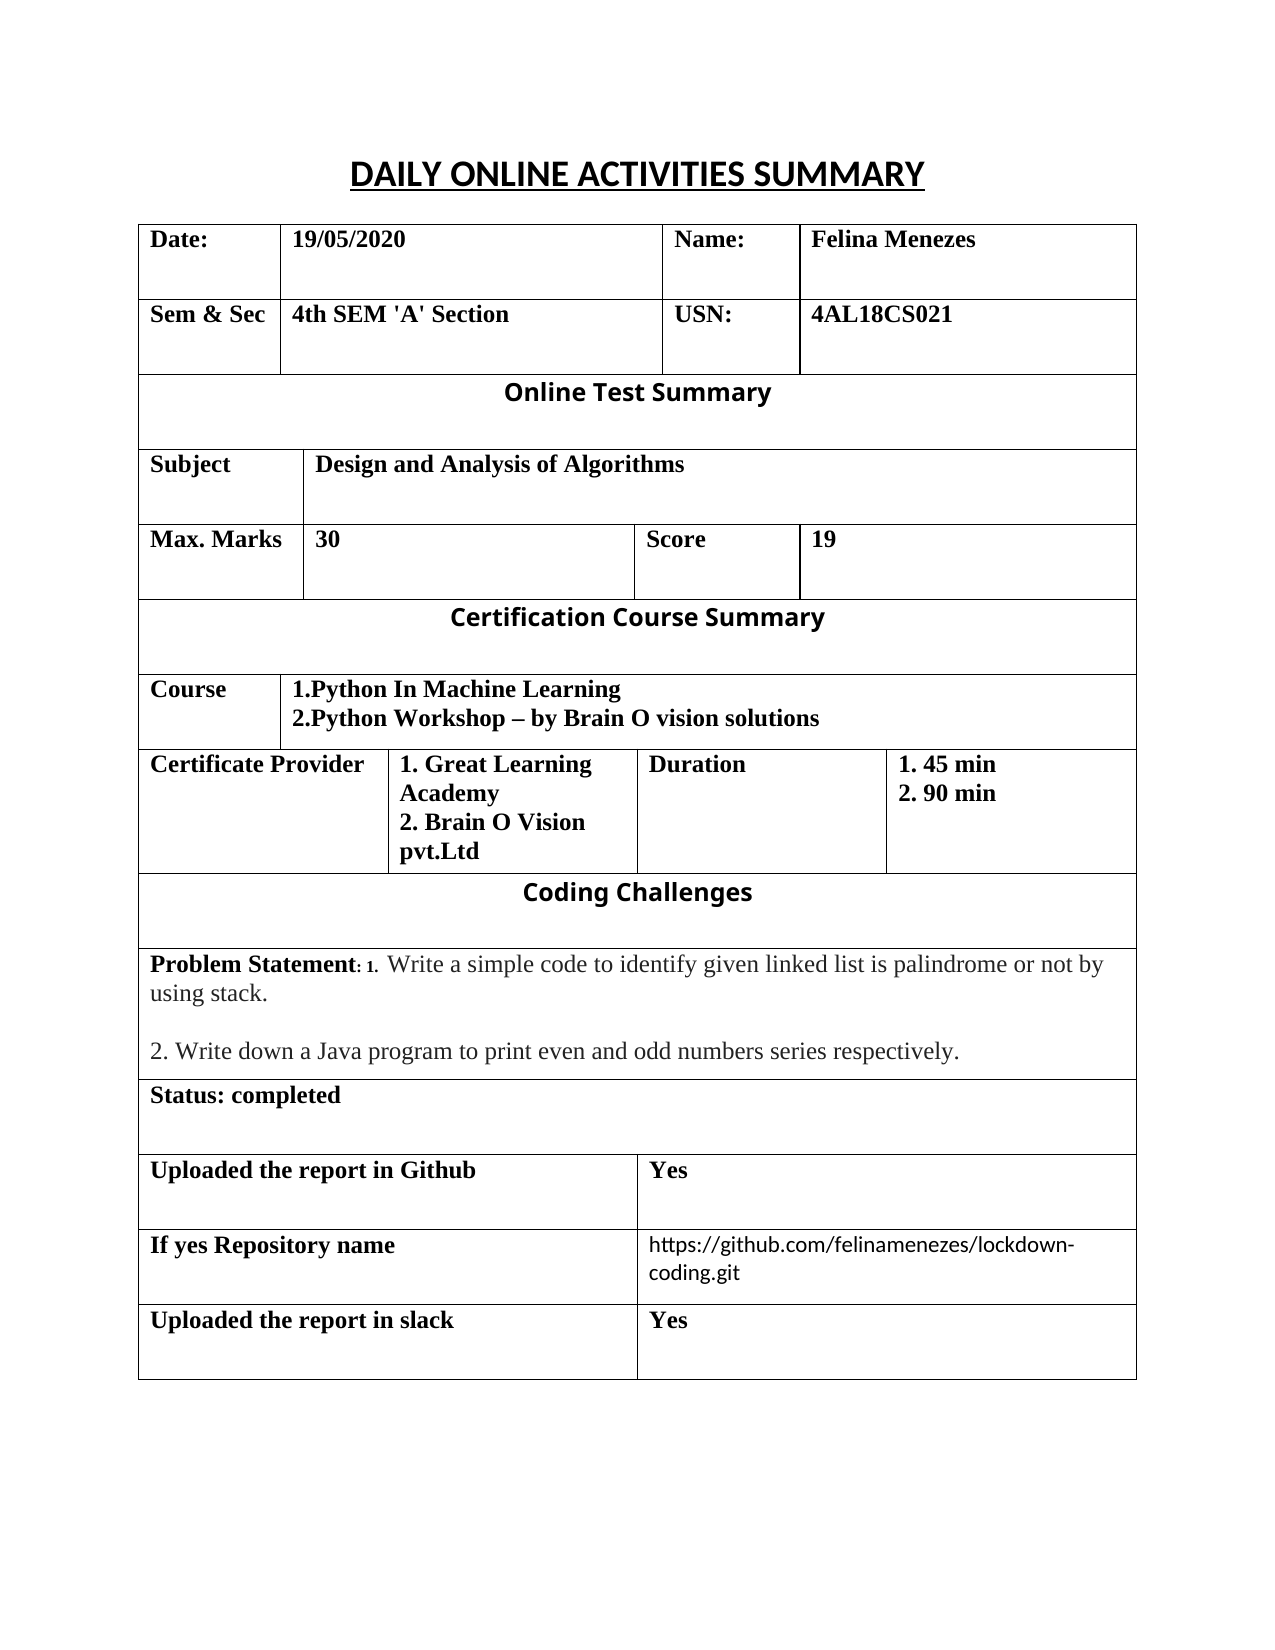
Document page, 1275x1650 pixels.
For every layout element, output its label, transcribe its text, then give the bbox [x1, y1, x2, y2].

table_cell 4th SEM 'A' Section [281, 300, 662, 373]
table_cell https://github.com/felinamenezes/lockdown-coding.git [638, 1230, 1136, 1304]
table_cell Online Test Summary [139, 375, 1136, 448]
table_header Name: [663, 225, 799, 298]
table_cell Uploaded the report in Github [139, 1155, 637, 1229]
table_cell USN: [663, 300, 799, 373]
table_cell Score [635, 525, 799, 598]
table_cell Sem & Sec [139, 300, 280, 373]
table_cell If yes Repository name [139, 1230, 637, 1304]
table_cell Yes [638, 1305, 1136, 1379]
table_cell Subject [139, 450, 303, 523]
table_header 19/05/2020 [281, 225, 662, 298]
table_cell Status: completed [139, 1080, 1136, 1154]
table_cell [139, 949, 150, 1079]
table_cell Uploaded the report in slack [139, 1305, 637, 1379]
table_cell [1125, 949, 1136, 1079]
table_cell 19 [801, 525, 1136, 598]
table_cell Certificate Provider [139, 750, 388, 873]
table_cell 1.Python In Machine Learning 2.Python Workshop – by Brain O vision solutions [281, 675, 1136, 748]
table_cell 1. Great Learning Academy 2. Brain O Vision pvt.Ltd [389, 750, 637, 873]
table_cell 1. 45 min 2. 90 min [887, 750, 1136, 873]
table_cell Yes [638, 1155, 1136, 1229]
table_cell Certification Course Summary [139, 600, 1136, 673]
table_cell Duration [638, 750, 886, 873]
table_cell Course [139, 675, 280, 748]
table_cell 30 [304, 525, 634, 598]
table_cell Coding Challenges [139, 874, 1136, 948]
table_cell Max. Marks [139, 525, 303, 598]
table_cell Design and Analysis of Algorithms [304, 450, 1136, 523]
table_header Felina Menezes [801, 225, 1136, 298]
table_header Date: [139, 225, 280, 298]
text DAILY ONLINE ACTIVITIES SUMMARY [150, 150, 1125, 196]
table_cell 4AL18CS021 [801, 300, 1136, 373]
